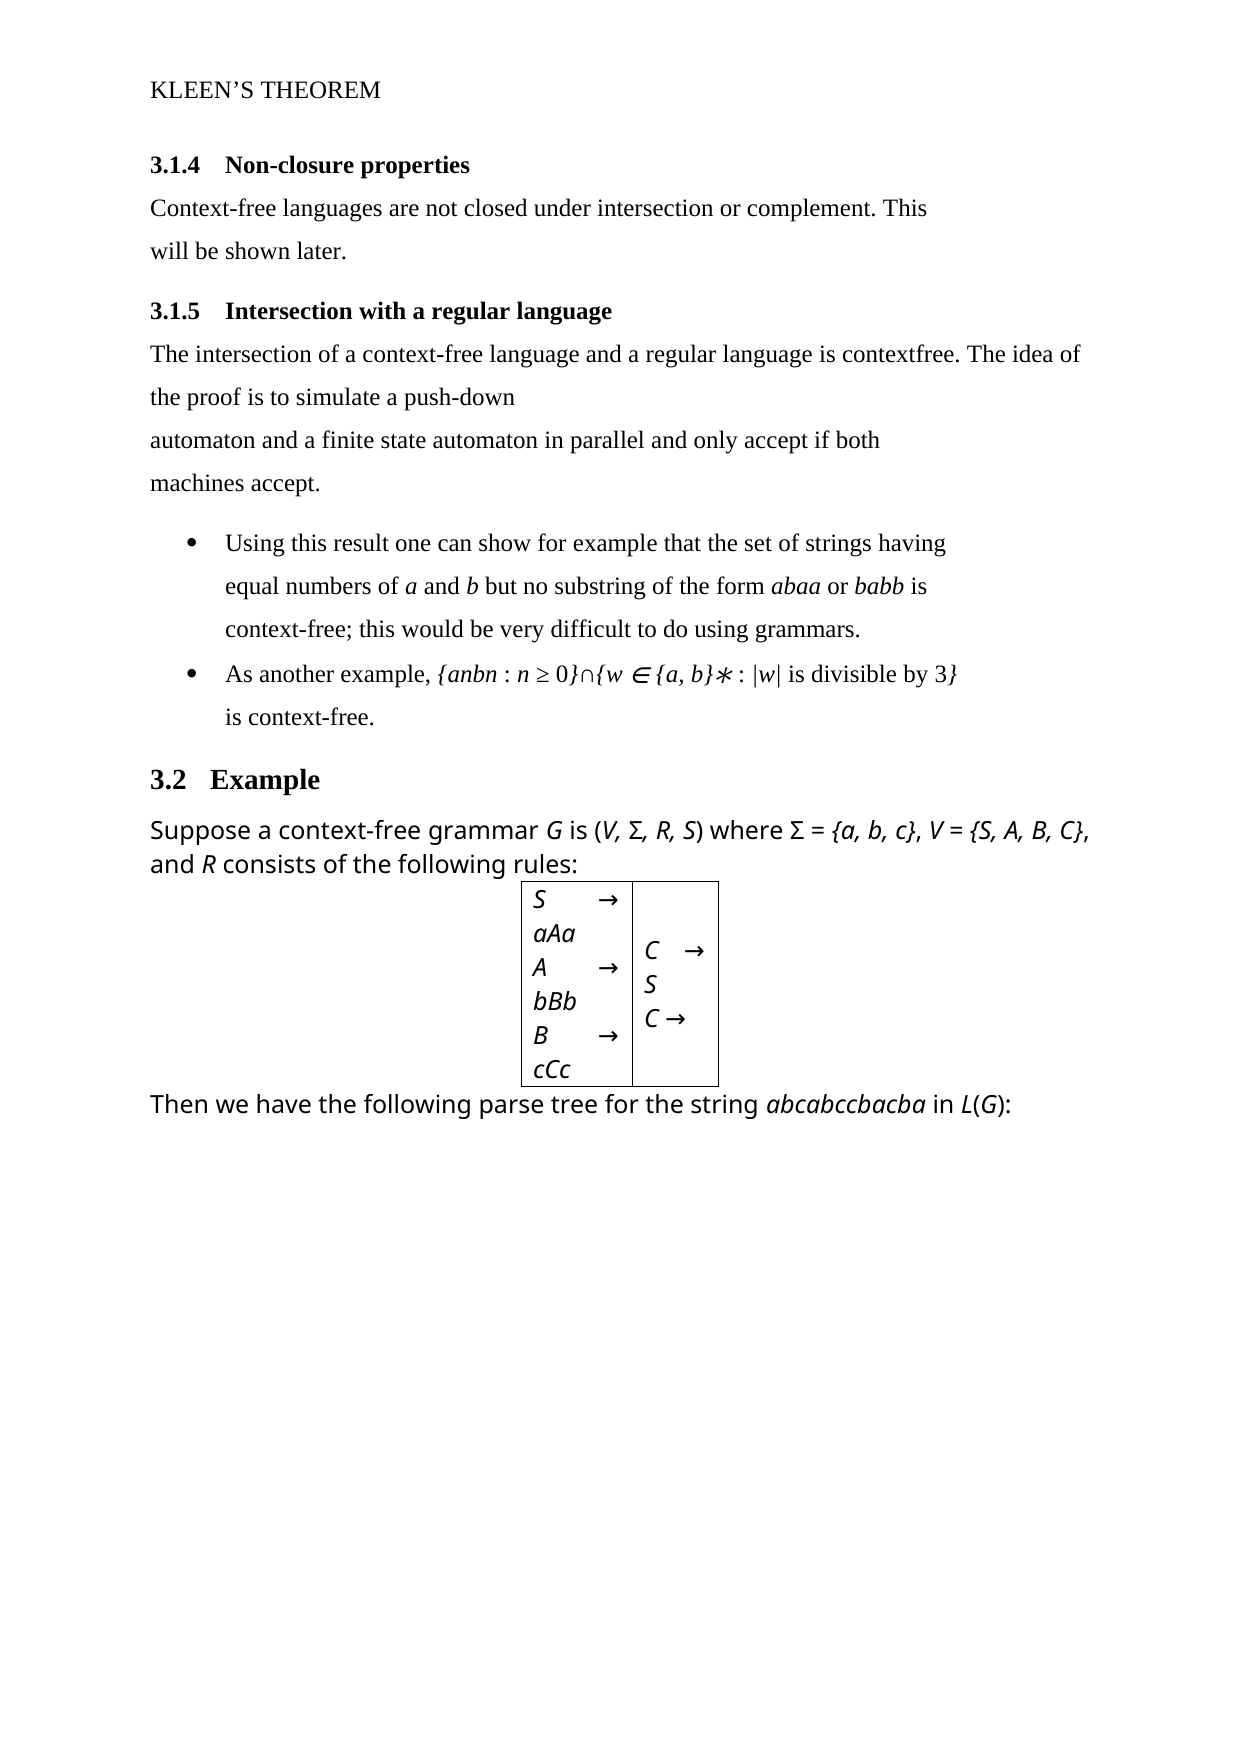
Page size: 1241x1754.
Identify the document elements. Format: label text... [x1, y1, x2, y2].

text Then we have the following parse tree for the string abcabccbacba in L(G): [150, 1087, 1090, 1121]
subtitle Intersection with a regular language [150, 296, 1090, 325]
table_header S → aAa A → bBb B → cCc [522, 882, 632, 1086]
subtitle Example [150, 762, 1090, 796]
list Using this result one can show for example that the set of strings having equal numbers of a and b but no substring of the form abaa or babb is context-free; this would be very difficult to do using grammars. [187, 528, 1090, 643]
text Suppose a context-free grammar G is (V, Σ, R, S) where Σ = {a, b, c}, V = {S, A, B, C}, and R consists of the following rules: [150, 812, 1090, 881]
table_header C → S C → [633, 882, 718, 1086]
subtitle Non-closure properties [150, 150, 1090, 179]
list As another example, {anbn : n ≥ 0}∩{w ∈ {a, b}∗ : |w| is divisible by 3} is context-free. [187, 658, 1090, 731]
text Context-free languages are not closed under intersection or complement. This will be shown later. [150, 193, 1090, 265]
text The intersection of a context-free language and a regular language is contextfree. The idea of the proof is to simulate a push-down automaton and a finite state automaton in parallel and only accept if both machines accept. [150, 339, 1090, 497]
